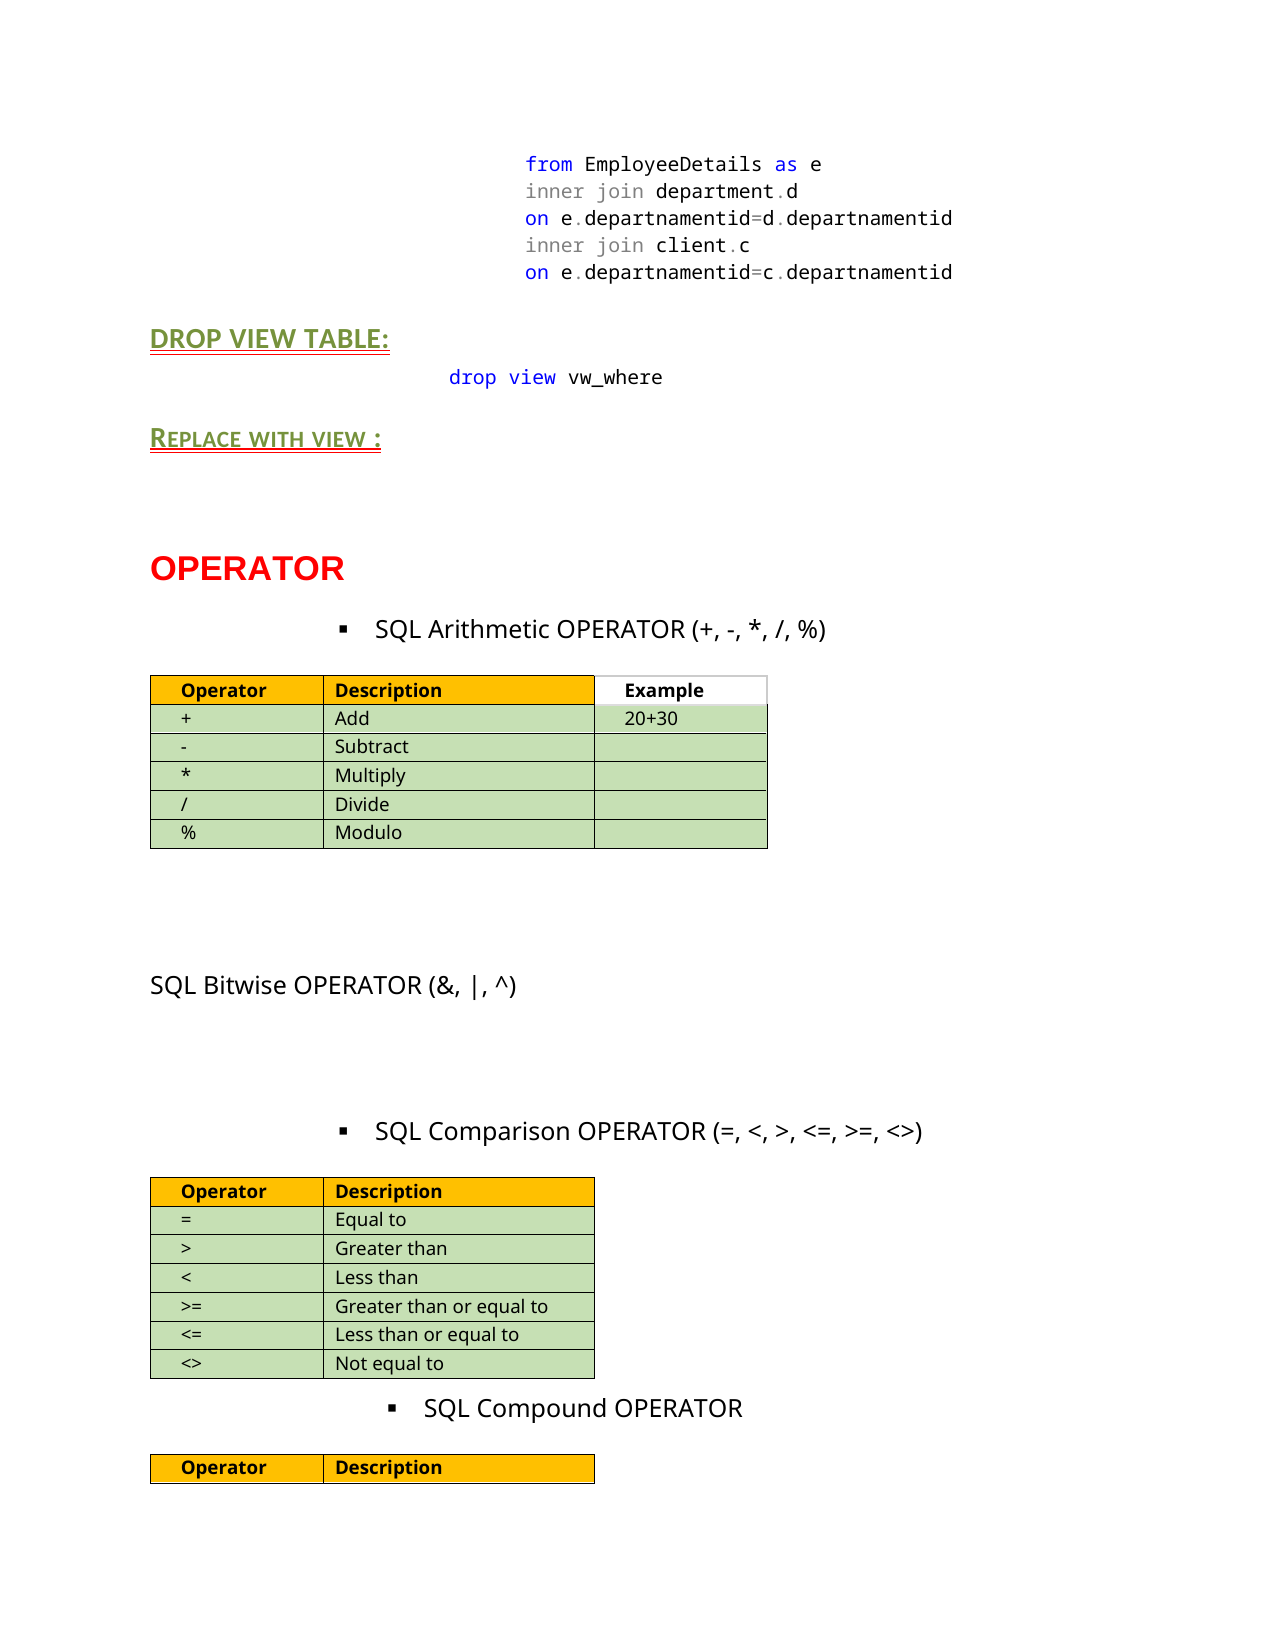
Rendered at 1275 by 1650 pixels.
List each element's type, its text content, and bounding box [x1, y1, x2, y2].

table_cell [595, 761, 767, 790]
text SQL Bitwise OPERATOR (&, |, ^) [150, 962, 1125, 1001]
list SQL Compound OPERATOR [386, 1385, 1125, 1424]
table_cell <= [151, 1322, 323, 1349]
table_cell * [151, 762, 323, 790]
text on e.departnamentid=c.departnamentid [525, 258, 1125, 285]
table_cell Greater than [324, 1235, 594, 1263]
table_cell [595, 790, 767, 819]
text Replace with view : [150, 419, 1125, 454]
text inner join client.c [525, 231, 1125, 258]
table_cell Equal to [324, 1207, 594, 1234]
table_cell Multiply [324, 762, 594, 790]
table_cell Not equal to [324, 1350, 594, 1378]
table_header Description [324, 676, 594, 704]
text DROP VIEW TABLE: [150, 321, 1125, 356]
table_cell Less than or equal to [324, 1322, 594, 1349]
table_cell % [151, 820, 323, 848]
text inner join department.d [525, 177, 1125, 204]
table_cell [595, 733, 767, 761]
table_cell + [151, 705, 323, 732]
text from EmployeeDetails as e [525, 150, 1125, 177]
table_cell = [151, 1207, 323, 1234]
table_cell > [151, 1235, 323, 1263]
table_cell >= [151, 1293, 323, 1321]
table_cell / [151, 791, 323, 819]
table_cell Subtract [324, 734, 594, 761]
table_cell Greater than or equal to [324, 1293, 594, 1321]
text OPERATOR [150, 548, 1125, 588]
table_header Operator [151, 1455, 323, 1482]
table_cell Less than [324, 1264, 594, 1292]
table_cell <> [151, 1350, 323, 1378]
table_header Example [595, 677, 766, 704]
table_cell - [151, 734, 323, 761]
table_cell Add [324, 705, 594, 732]
table_header Operator [151, 676, 323, 704]
text drop view vw_where [150, 356, 1125, 392]
table_header Description [324, 1178, 594, 1206]
table_cell [595, 819, 767, 848]
text on e.departnamentid=d.departnamentid [525, 204, 1125, 231]
table_cell Modulo [324, 820, 594, 848]
list SQL Comparison OPERATOR (=, <, >, <=, >=, <>) [337, 1109, 1125, 1148]
table_cell Divide [324, 791, 594, 819]
table_header Operator [151, 1178, 323, 1206]
table_cell 20+30 [595, 706, 767, 732]
table_header Description [324, 1455, 594, 1482]
table_cell < [151, 1264, 323, 1292]
list SQL Arithmetic OPERATOR (+, -, *, /, %) [337, 607, 1125, 646]
